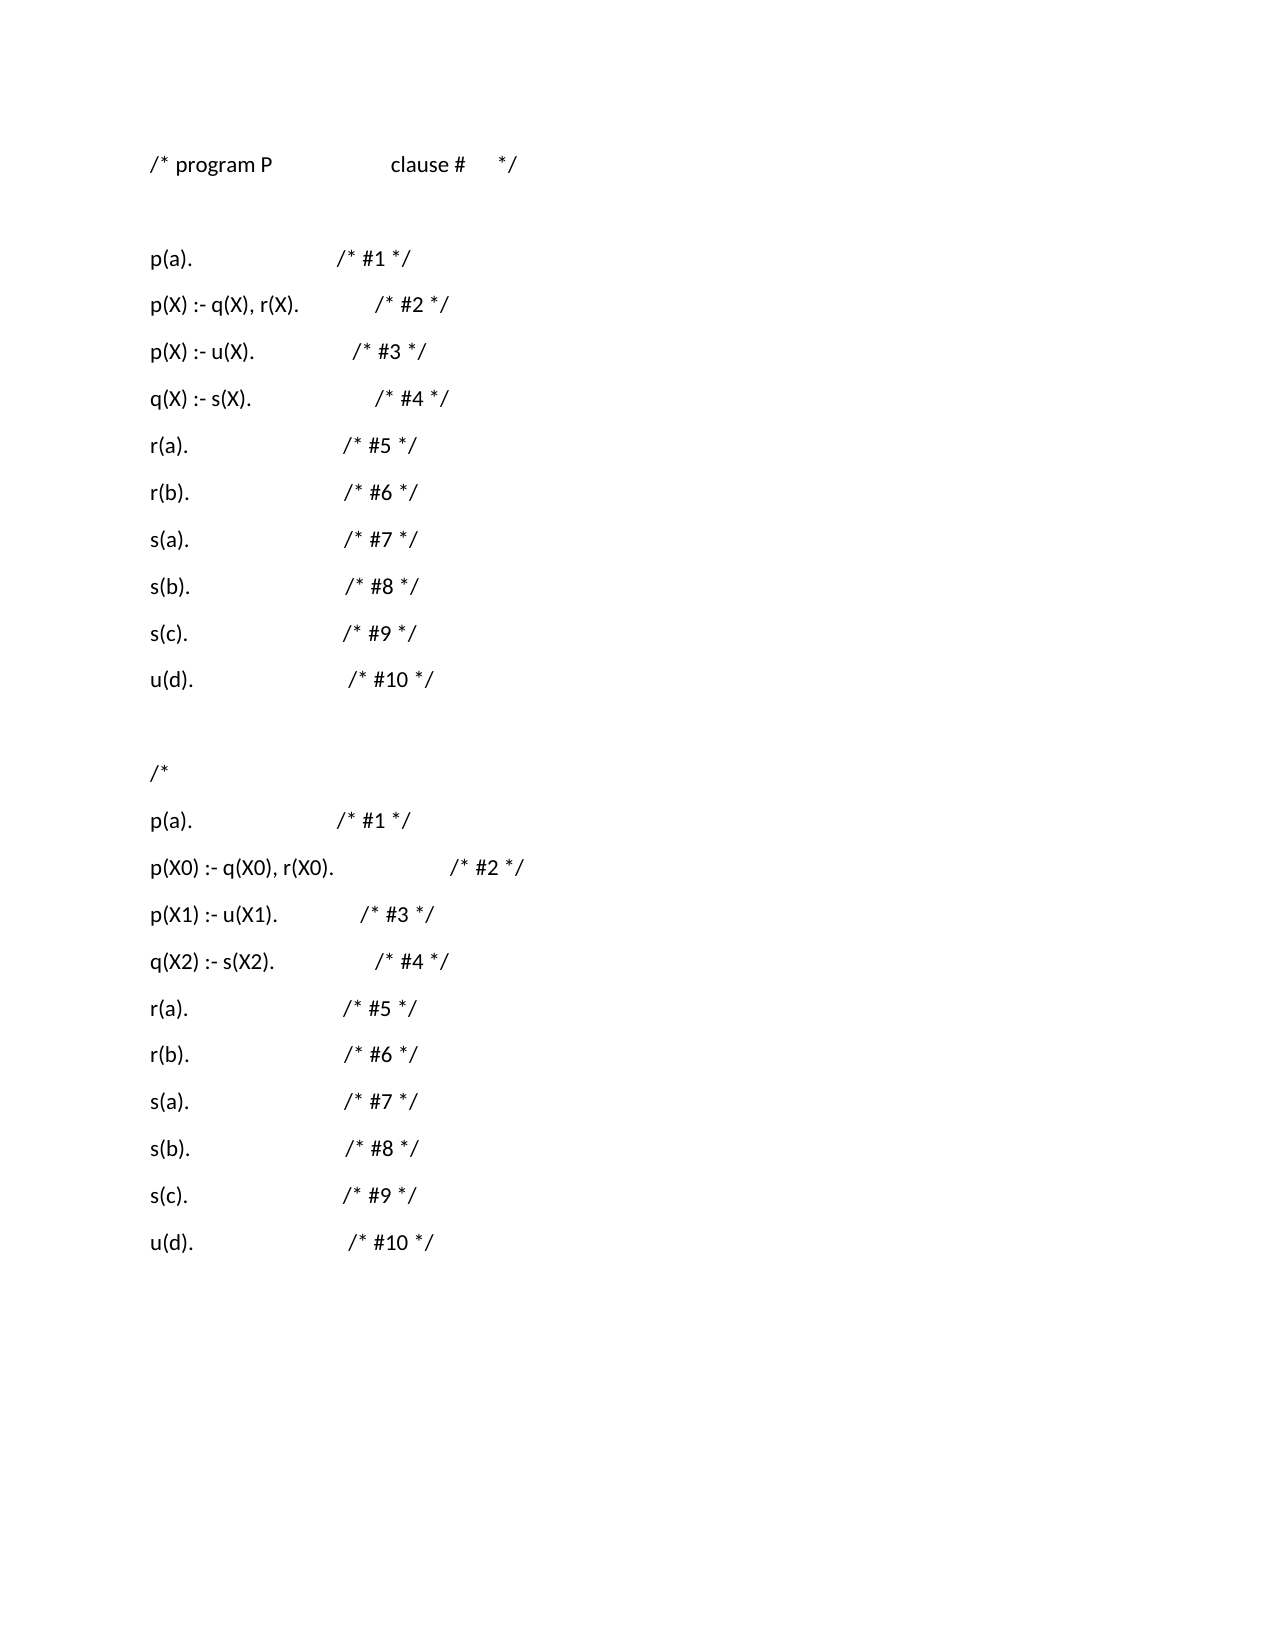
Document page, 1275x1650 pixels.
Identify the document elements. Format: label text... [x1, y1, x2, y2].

text s(b). /* #8 */ [150, 572, 1125, 600]
text q(X2) :- s(X2). /* #4 */ [150, 947, 1125, 975]
text s(a). /* #7 */ [150, 525, 1125, 553]
text p(X) :- u(X). /* #3 */ [150, 337, 1125, 366]
text /* program P clause # */ [150, 150, 1125, 178]
text r(b). /* #6 */ [150, 1041, 1125, 1069]
text s(a). /* #7 */ [150, 1087, 1125, 1116]
text r(b). /* #6 */ [150, 478, 1125, 506]
text s(c). /* #9 */ [150, 1181, 1125, 1209]
text u(d). /* #10 */ [150, 666, 1125, 694]
text s(c). /* #9 */ [150, 619, 1125, 647]
text r(a). /* #5 */ [150, 994, 1125, 1022]
text p(a). /* #1 */ [150, 244, 1125, 272]
text p(X) :- q(X), r(X). /* #2 */ [150, 291, 1125, 319]
text p(X1) :- u(X1). /* #3 */ [150, 900, 1125, 928]
text p(X0) :- q(X0), r(X0). /* #2 */ [150, 853, 1125, 881]
text u(d). /* #10 */ [150, 1228, 1125, 1256]
text p(a). /* #1 */ [150, 806, 1125, 834]
text /* [150, 759, 1125, 787]
text r(a). /* #5 */ [150, 431, 1125, 459]
text s(b). /* #8 */ [150, 1134, 1125, 1162]
text q(X) :- s(X). /* #4 */ [150, 384, 1125, 412]
